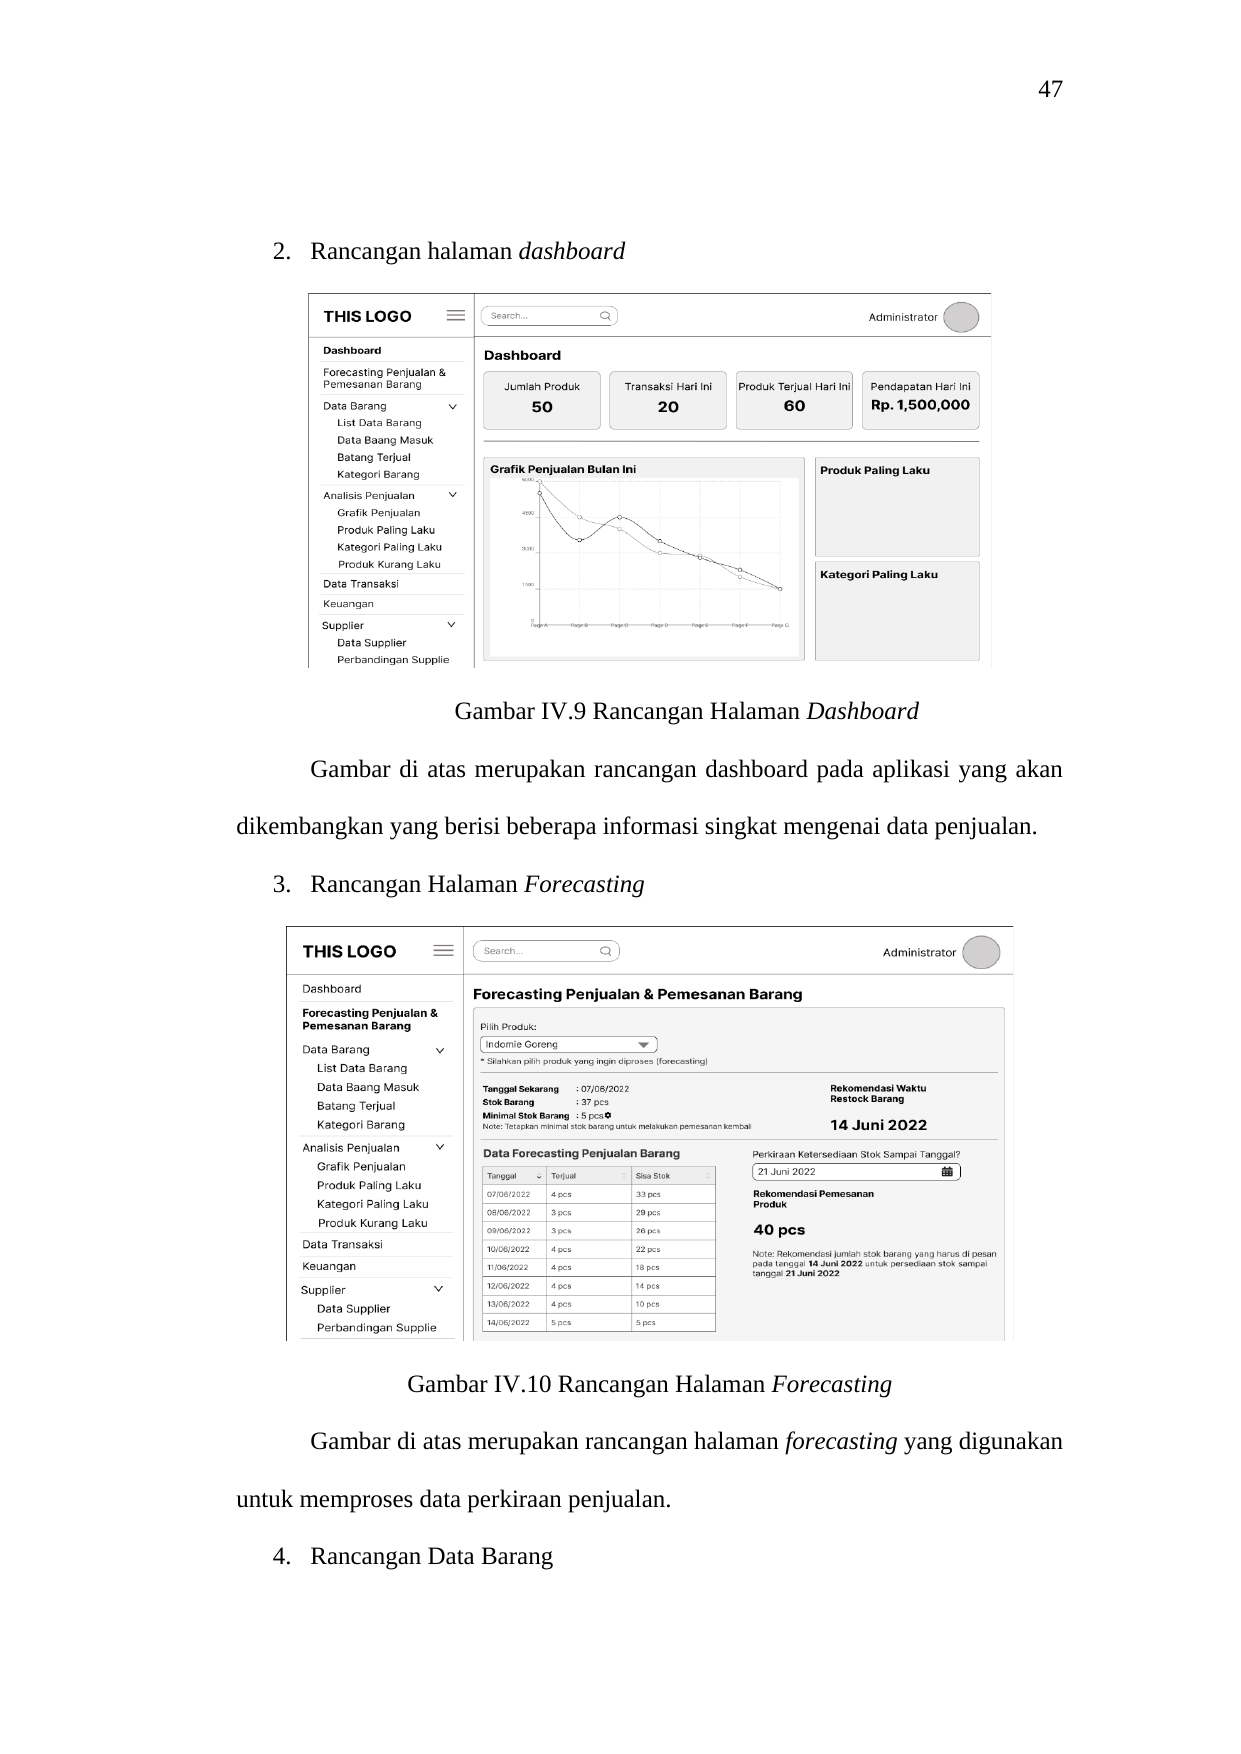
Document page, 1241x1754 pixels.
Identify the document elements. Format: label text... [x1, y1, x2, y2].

list Rancangan halaman dashboard [273, 236, 1063, 265]
picture [286, 926, 1014, 1341]
list Gambar IV.10 Rancangan Halaman Forecasting [236, 1369, 1063, 1397]
list Rancangan Data Barang [273, 1541, 1063, 1570]
text Gambar di atas merupakan rancangan dashboard pada aplikasi yang akan dikembangkan yang berisi beberapa informasi singkat mengenai data penjualan. [236, 754, 1063, 840]
picture [308, 293, 992, 668]
list Gambar IV.9 Rancangan Halaman Dashboard [310, 696, 1063, 725]
text Gambar di atas merupakan rancangan halaman forecasting yang digunakan untuk memproses data perkiraan penjualan. [236, 1426, 1063, 1512]
list Rancangan Halaman Forecasting [273, 869, 1063, 898]
